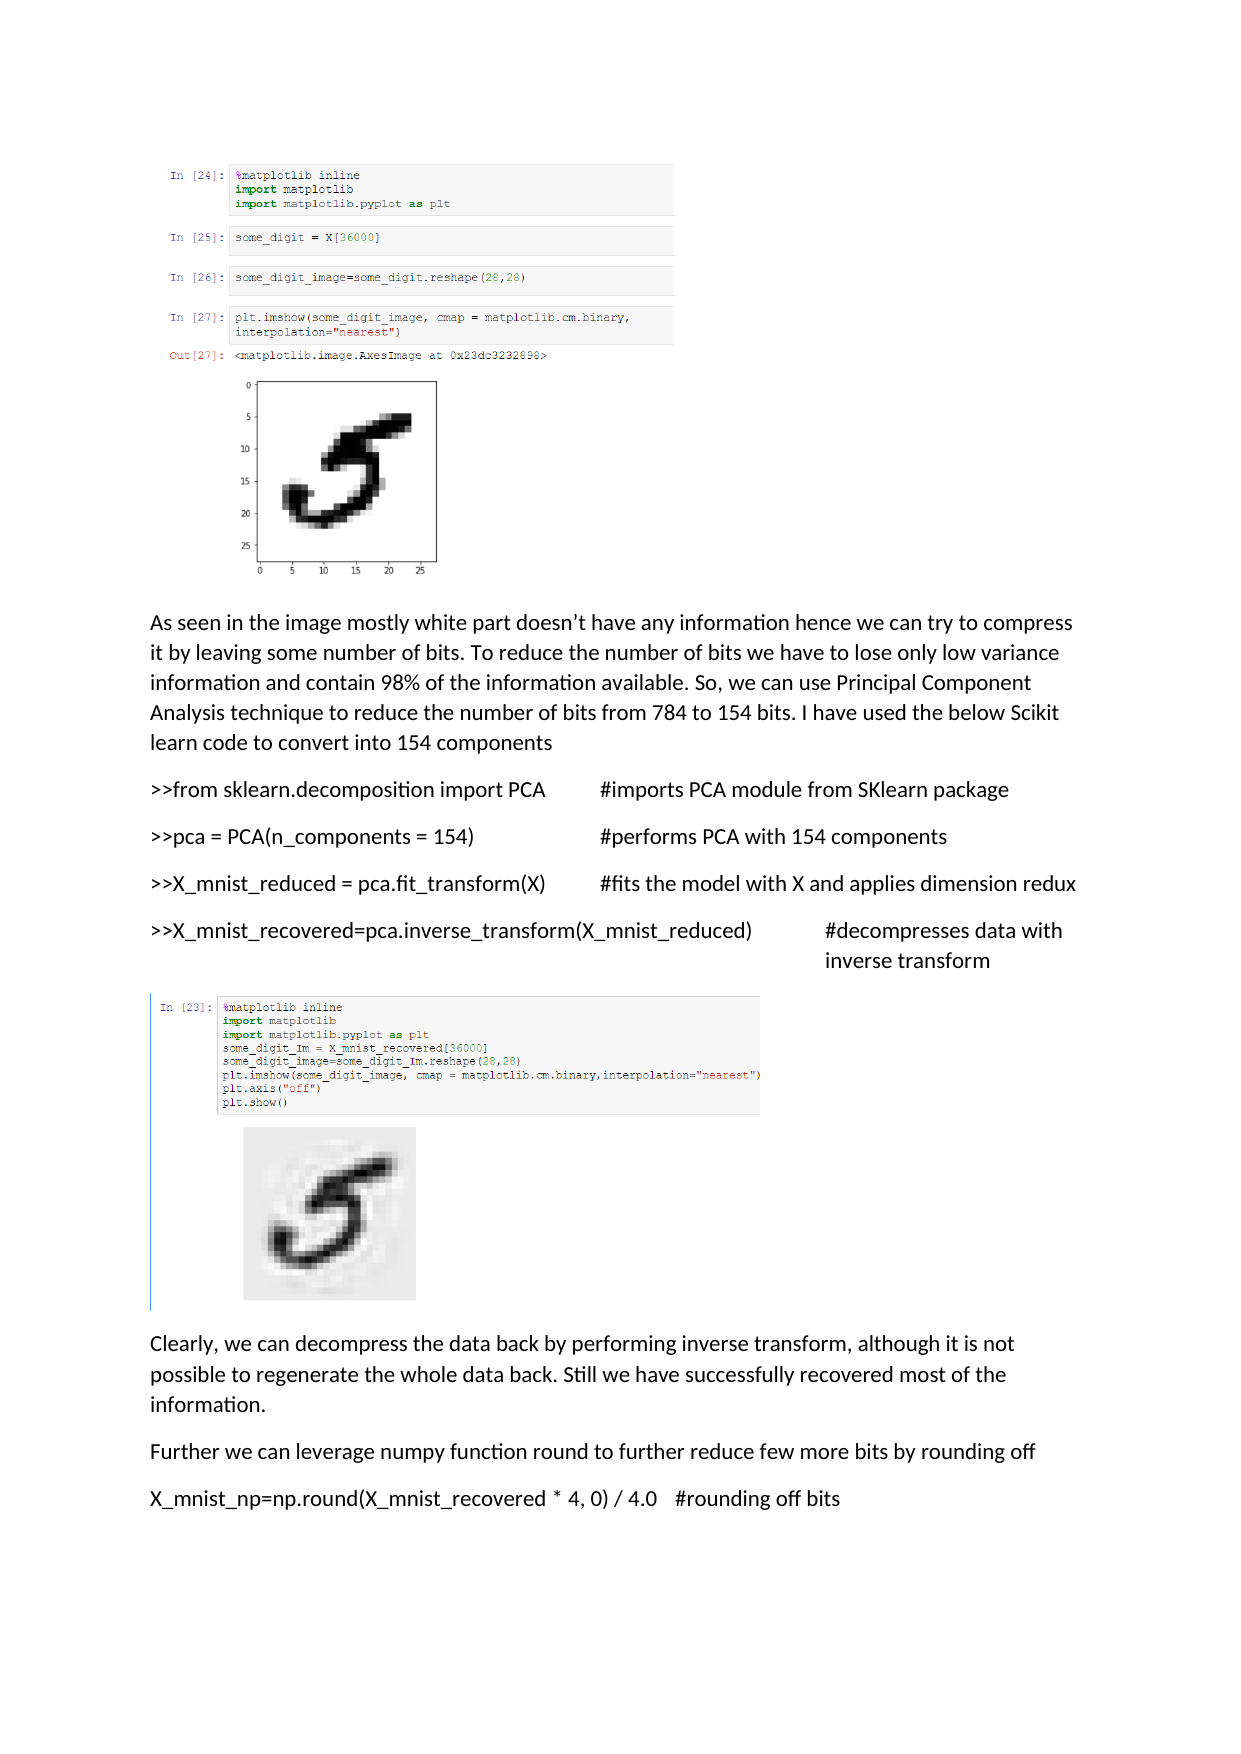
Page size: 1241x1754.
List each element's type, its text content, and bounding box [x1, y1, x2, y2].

picture [150, 993, 761, 1311]
text >>X_mnist_reduced = pca.fit_transform(X) #fits the model with X and applies dimension redux [150, 869, 1090, 897]
text >>from sklearn.decomposition import PCA #imports PCA module from SKlearn package [150, 775, 1090, 803]
text >>pca = PCA(n_components = 154) #performs PCA with 154 components [150, 822, 1090, 850]
text As seen in the image mostly white part doesn’t have any information hence we can try to compress it by leaving some number of bits. To reduce the number of bits we have to lose only low variance information and contain 98% of the information available. So, we can use Principal Component Analysis technique to reduce the number of bits from 784 to 154 bits. I have used the below Scikit learn code to convert into 154 components [150, 608, 1090, 756]
text X_mnist_np=np.round(X_mnist_recovered * 4, 0) / 4.0 #rounding off bits [150, 1484, 1090, 1512]
text Clearly, we can decompress the data back by performing inverse transform, although it is not possible to regenerate the whole data back. Still we have successfully recovered most of the information. [150, 1329, 1090, 1418]
text Further we can leverage numpy function round to further reduce few more bits by rounding off [150, 1437, 1090, 1465]
text >>X_mnist_recovered=pca.inverse_transform(X_mnist_reduced) #decompresses data with inverse transform [150, 916, 1090, 974]
picture [150, 150, 674, 589]
